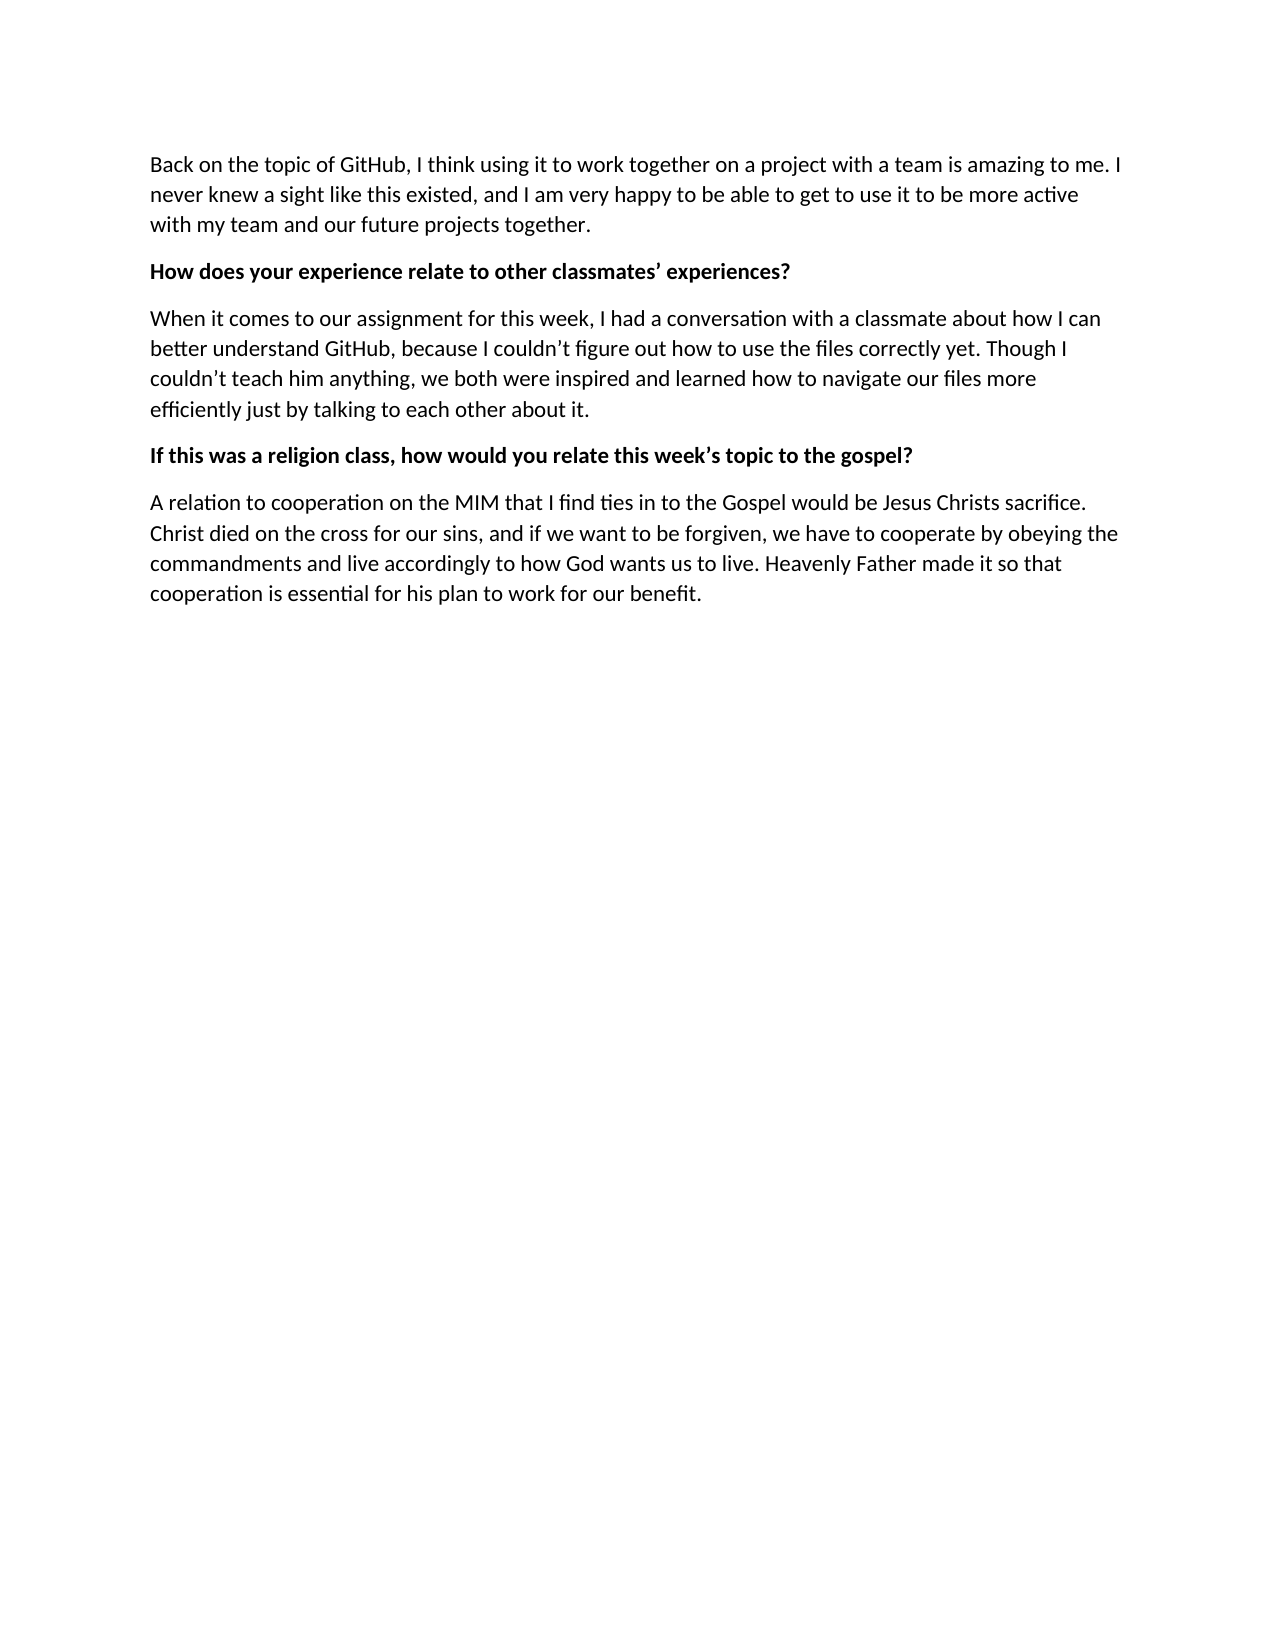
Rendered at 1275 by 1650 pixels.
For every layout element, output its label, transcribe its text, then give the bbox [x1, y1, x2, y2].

text When it comes to our assignment for this week, I had a conversation with a classmate about how I can better understand GitHub, because I couldn’t figure out how to use the files correctly yet. Though I couldn’t teach him anything, we both were inspired and learned how to navigate our files more efficiently just by talking to each other about it. [150, 304, 1125, 423]
text Back on the topic of GitHub, I think using it to work together on a project with a team is amazing to me. I never knew a sight like this existed, and I am very happy to be able to get to use it to be more active with my team and our future projects together. [150, 150, 1125, 238]
text If this was a religion class, how would you relate this week’s topic to the gospel? [150, 442, 1125, 470]
text How does your experience relate to other classmates’ experiences? [150, 257, 1125, 285]
text A relation to cooperation on the MIM that I find ties in to the Gospel would be Jesus Christs sacrifice. Christ died on the cross for our sins, and if we want to be forgiven, we have to cooperate by obeying the commandments and live accordingly to how God wants us to live. Heavenly Father made it so that cooperation is essential for his plan to work for our benefit. [150, 488, 1125, 607]
